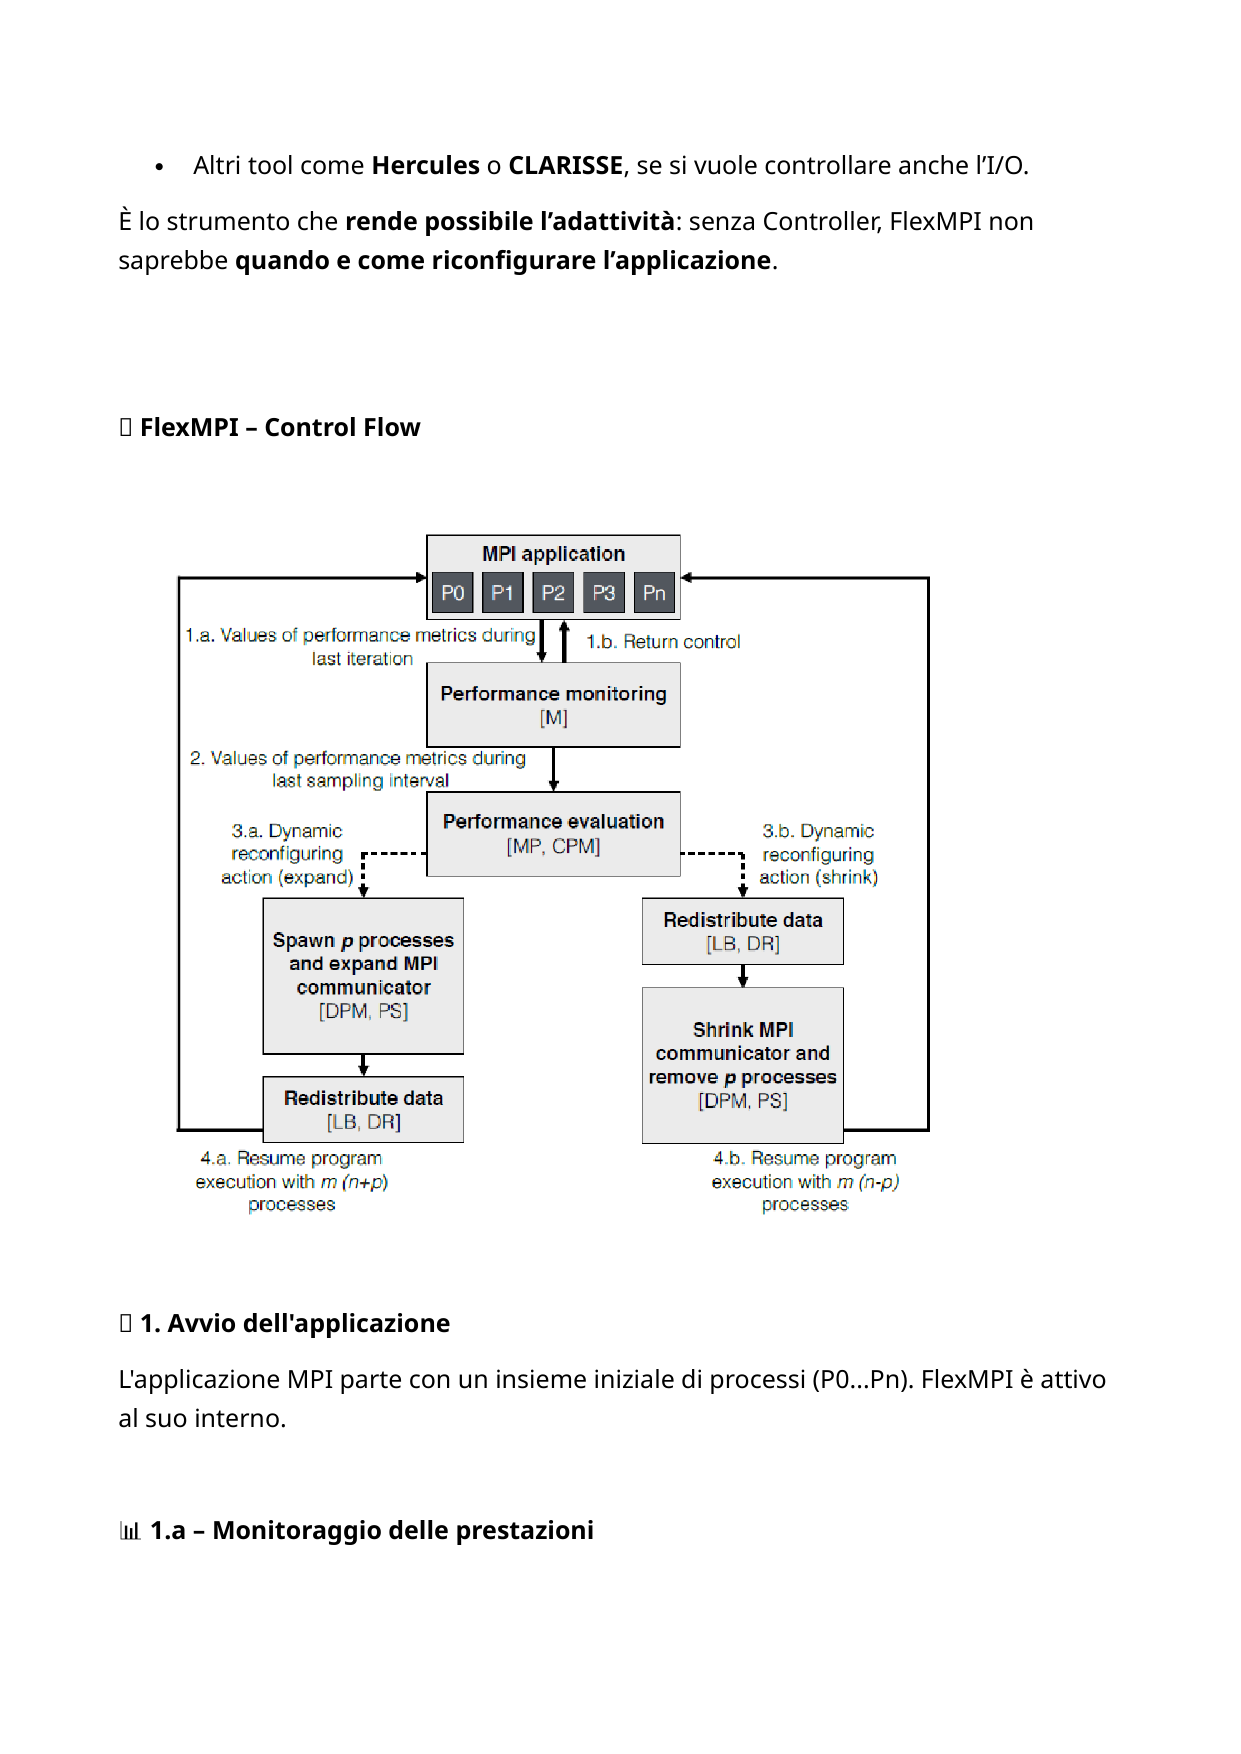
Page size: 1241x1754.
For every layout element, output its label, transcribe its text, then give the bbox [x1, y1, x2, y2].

text 📊 1.a – Monitoraggio delle prestazioni [118, 1513, 1122, 1547]
text L'applicazione MPI parte con un insieme iniziale di processi (P0...Pn). FlexMPI è attivo al suo interno. [118, 1362, 1122, 1435]
text 🧩 1. Avvio dell'applicazione [118, 1306, 1122, 1340]
text È lo strumento che rende possibile l’adattività: senza Controller, FlexMPI non saprebbe quando e come riconfigurare l’applicazione. [118, 203, 1122, 277]
picture [118, 521, 967, 1229]
list Altri tool come Hercules o CLARISSE, se si vuole controllare anche l’I/O. [156, 148, 1122, 182]
text 🔁 FlexMPI – Control Flow [118, 410, 1122, 444]
